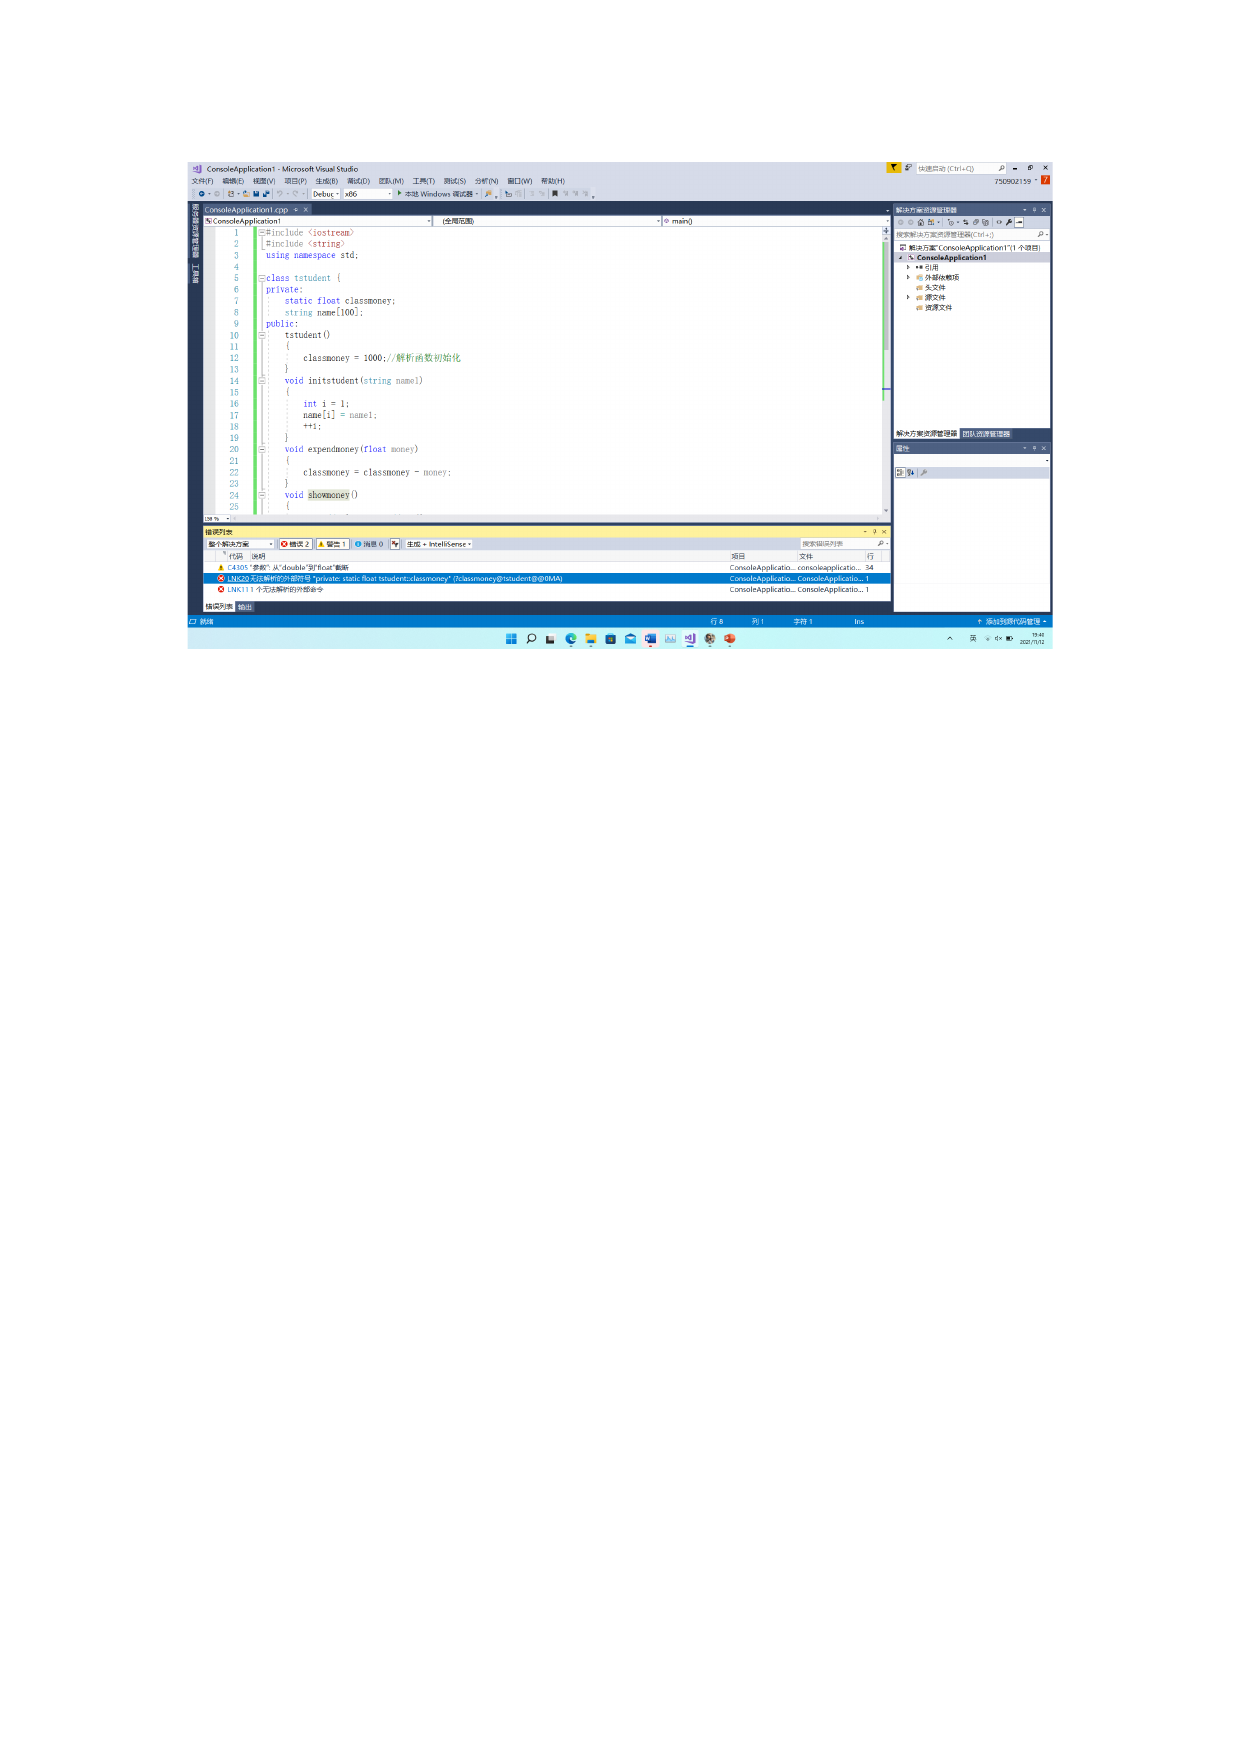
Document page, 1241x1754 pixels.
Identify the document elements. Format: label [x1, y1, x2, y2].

picture [187, 162, 1053, 649]
